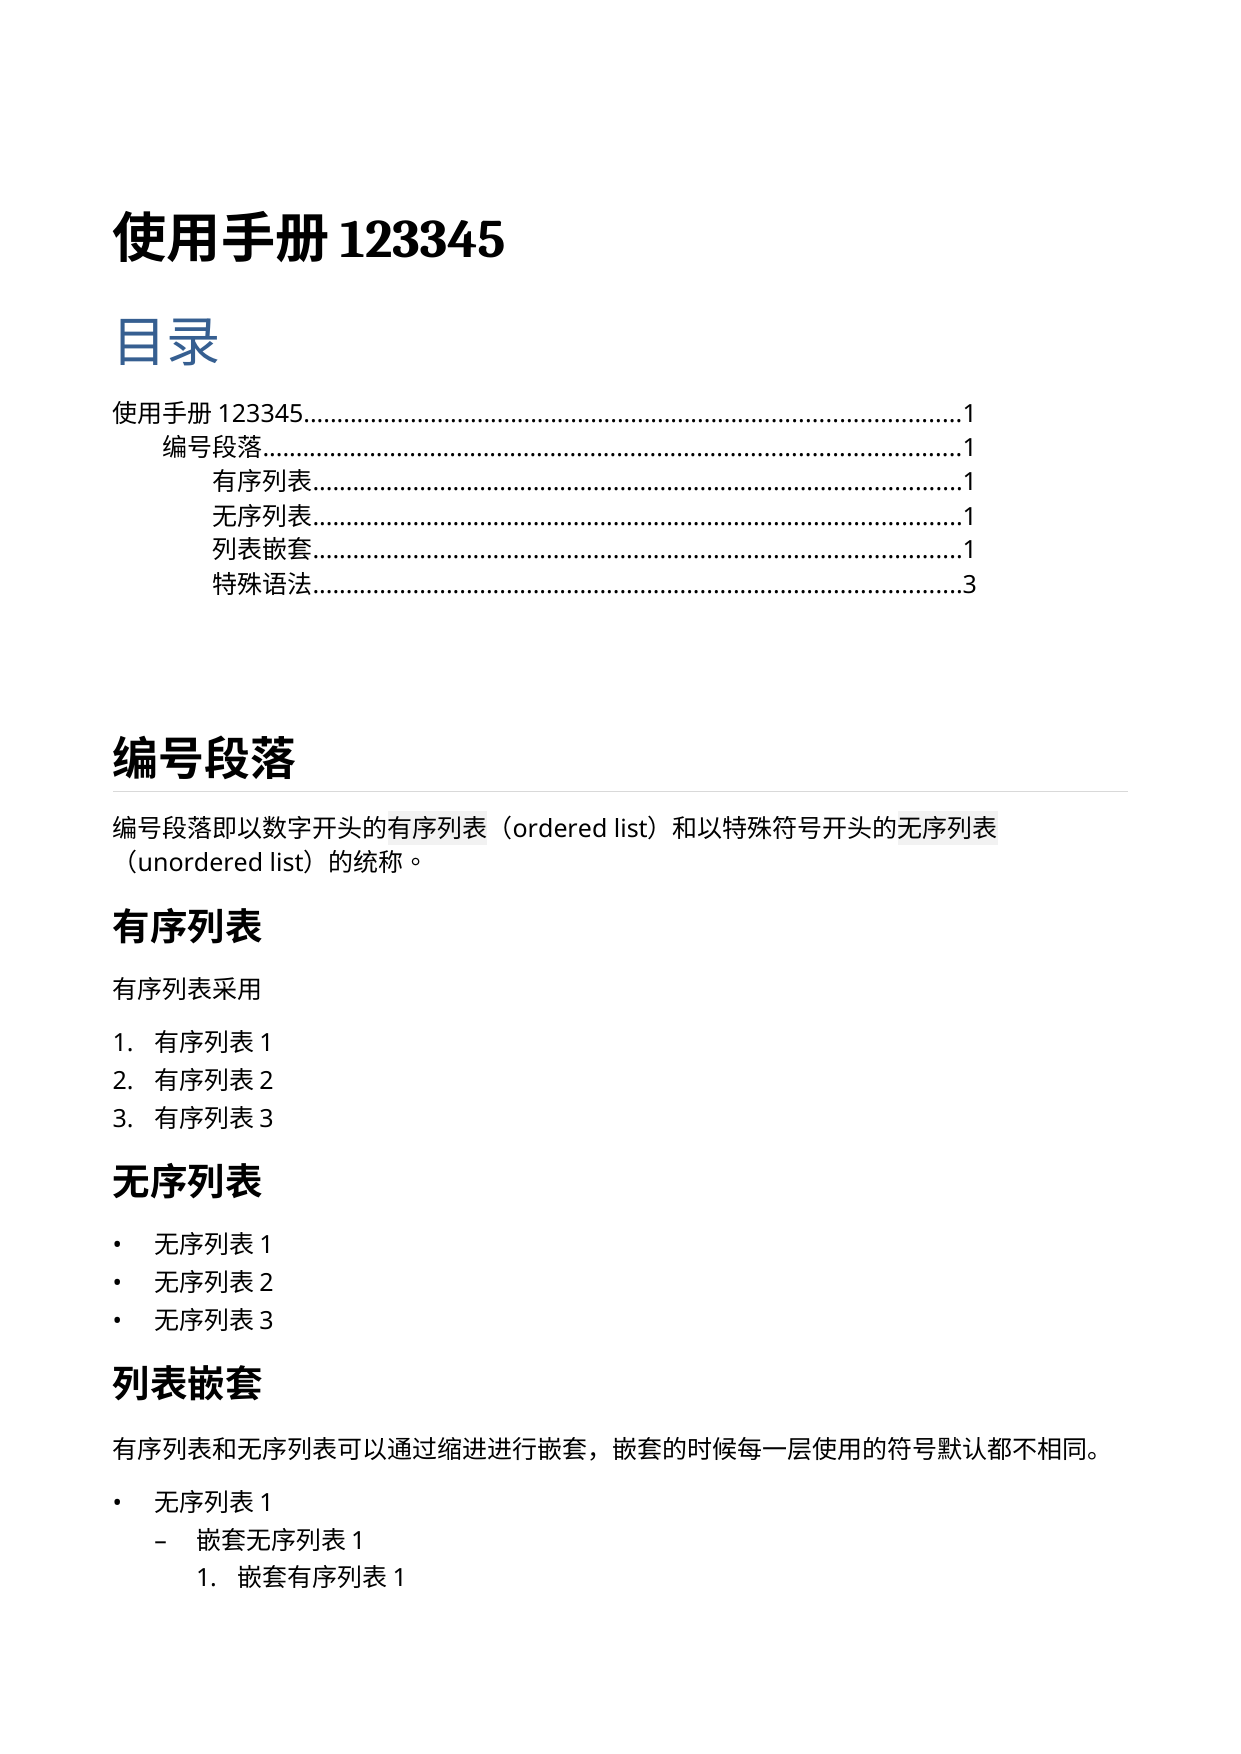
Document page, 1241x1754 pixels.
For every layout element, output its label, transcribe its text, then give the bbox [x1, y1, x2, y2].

subtitle 列表嵌套 [112, 1358, 1128, 1409]
list 嵌套有序列表1 [196, 1560, 1128, 1594]
text 有序列表采用 [112, 972, 1128, 1006]
text 编号段落即以数字开头的有序列表（ordered list）和以特殊符号开头的无序列表（unordered list）的统称。 [112, 811, 1128, 879]
subtitle 有序列表 [112, 900, 1128, 951]
list 有序列表2 [112, 1062, 1128, 1097]
list 嵌套无序列表1 [154, 1522, 1128, 1556]
list 无序列表1 [112, 1227, 1128, 1261]
list 无序列表3 [112, 1303, 1128, 1337]
list 有序列表1 [112, 1025, 1128, 1059]
list 无序列表2 [112, 1265, 1128, 1299]
list 无序列表1 [112, 1484, 1128, 1518]
text 有序列表和无序列表可以通过缩进进行嵌套，嵌套的时候每一层使用的符号默认都不相同。 [112, 1429, 1128, 1466]
subtitle 编号段落 [112, 727, 1128, 792]
subtitle 使用手册123345 [112, 200, 1128, 274]
subtitle 无序列表 [112, 1155, 1128, 1206]
list 有序列表3 [112, 1100, 1128, 1134]
